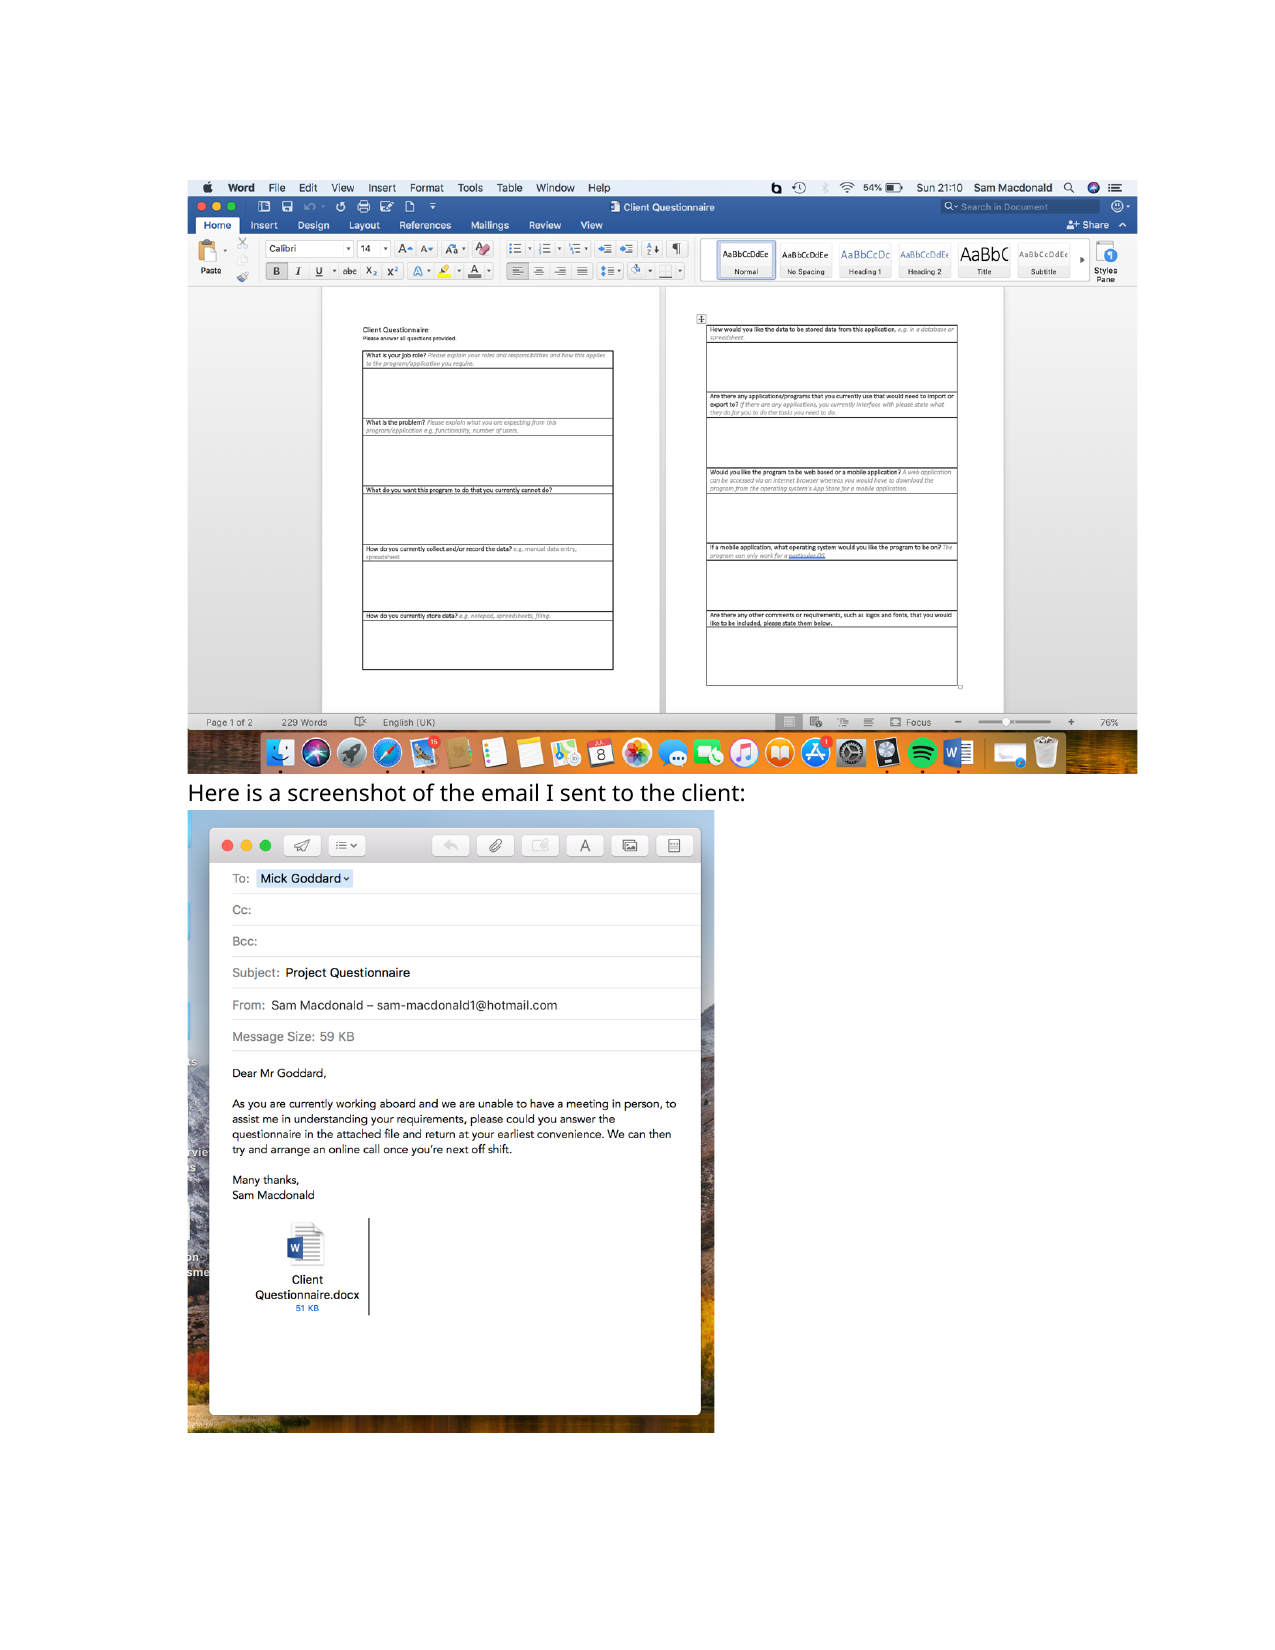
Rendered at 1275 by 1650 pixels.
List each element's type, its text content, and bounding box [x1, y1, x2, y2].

picture [187, 180, 1138, 774]
text Here is a screenshot of the email I sent to the client: [187, 776, 1087, 808]
picture [187, 810, 715, 1433]
